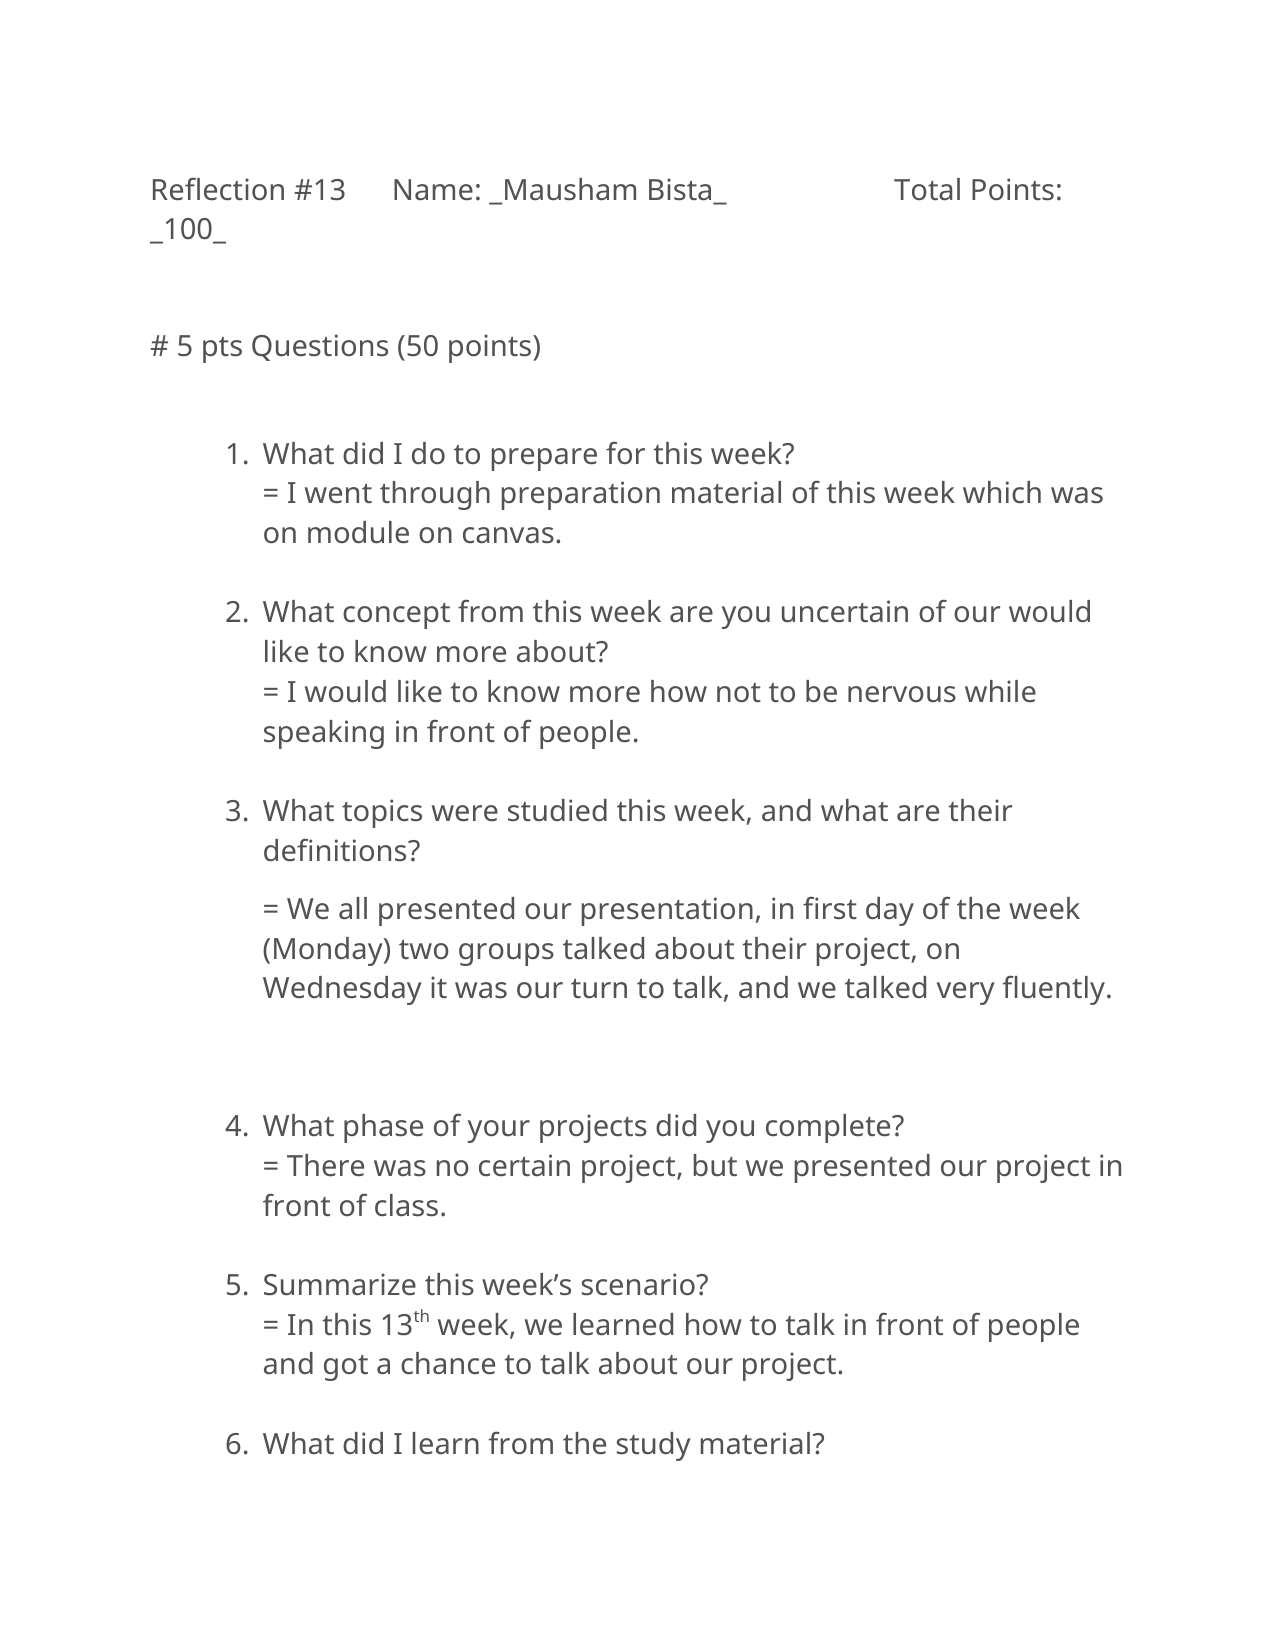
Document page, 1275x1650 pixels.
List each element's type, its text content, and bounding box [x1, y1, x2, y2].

list What concept from this week are you uncertain of our would like to know more about? [225, 592, 1125, 671]
list What phase of your projects did you complete? [225, 1106, 1125, 1145]
list = I would like to know more how not to be nervous while speaking in front of people. [262, 671, 1125, 751]
list = I went through preparation material of this week which was on module on canvas. [262, 473, 1125, 552]
list = There was no certain project, but we presented our project in front of class. [262, 1145, 1125, 1224]
list What did I do to prepare for this week? [225, 433, 1125, 473]
list = In this 13th week, we learned how to talk in front of people and got a chance to talk about our project. [262, 1304, 1125, 1383]
list Summarize this week’s scenario? [225, 1264, 1125, 1304]
text # 5 pts Questions (50 points) [150, 325, 1125, 365]
list What topics were studied this week, and what are their definitions? [225, 790, 1125, 869]
text = We all presented our presentation, in first day of the week (Monday) two groups talked about their project, on Wednesday it was our turn to talk, and we talked very fluently. [262, 888, 1125, 1007]
list What did I learn from the study material? [225, 1423, 1125, 1463]
text Reflection #13 Name: _Mausham Bista_ Total Points: _100_ [150, 169, 1125, 248]
